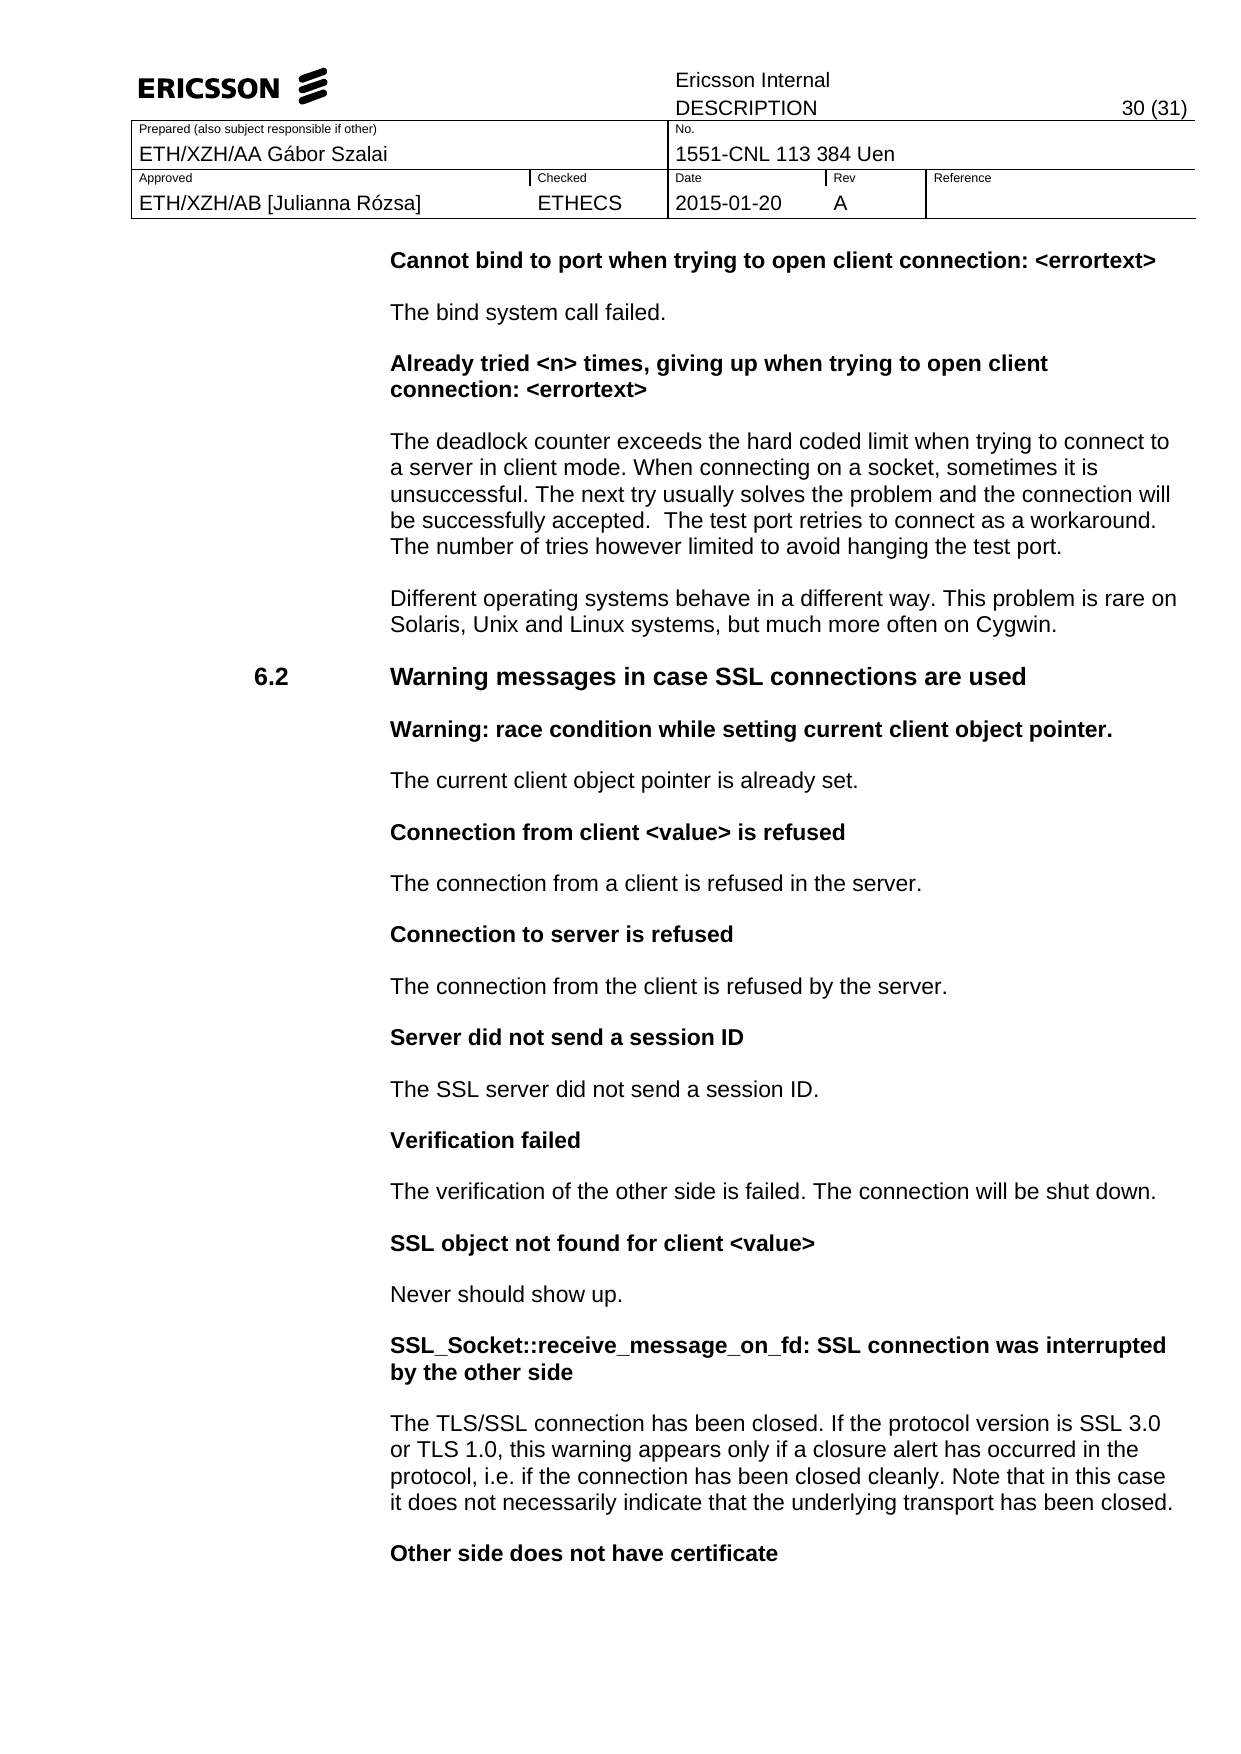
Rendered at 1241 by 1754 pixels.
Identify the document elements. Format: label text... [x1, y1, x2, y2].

text SSL_Socket::receive_message_on_fd: SSL connection was interrupted by the other side [390, 1332, 1181, 1385]
text The current client object pointer is already set. [390, 767, 1181, 794]
text The SSL server did not send a session ID. [390, 1076, 1181, 1102]
text The connection from a client is refused in the server. [390, 870, 1181, 896]
text Already tried <n> times, giving up when trying to open client connection: <errortext> [390, 350, 1181, 403]
text The verification of the other side is failed. The connection will be shut down. [390, 1178, 1181, 1204]
text The connection from the client is refused by the server. [390, 973, 1181, 999]
text Never should show up. [390, 1281, 1181, 1307]
text Connection from client <value> is refused [390, 819, 1181, 845]
text Different operating systems behave in a different way. This problem is rare on Solaris, Unix and Linux systems, but much more often on Cygwin. [390, 584, 1181, 637]
text Other side does not have certificate [390, 1540, 1181, 1567]
text Warning: race condition while setting current client object pointer. [390, 716, 1181, 742]
text Connection to server is refused [390, 921, 1181, 948]
text Cannot bind to port when trying to open client connection: <errortext> [390, 247, 1181, 274]
subtitle Warning messages in case SSL connections are used [254, 662, 1181, 691]
text SSL object not found for client <value> [390, 1229, 1181, 1256]
text The bind system call failed. [390, 299, 1181, 325]
text The deadlock counter exceeds the hard coded limit when trying to connect to a server in client mode. When connecting on a socket, sometimes it is unsuccessful. The next try usually solves the problem and the connection will be successfully accepted. The test port retries to connect as a workaround. The number of tries however limited to avoid hanging the test port. [390, 428, 1181, 559]
text Server did not send a session ID [390, 1024, 1181, 1051]
text Verification failed [390, 1127, 1181, 1153]
text The TLS/SSL connection has been closed. If the protocol version is SSL 3.0 or TLS 1.0, this warning appears only if a closure alert has occurred in the protocol, i.e. if the connection has been closed cleanly. Note that in this case it does not necessarily indicate that the underlying transport has been closed. [390, 1410, 1181, 1515]
